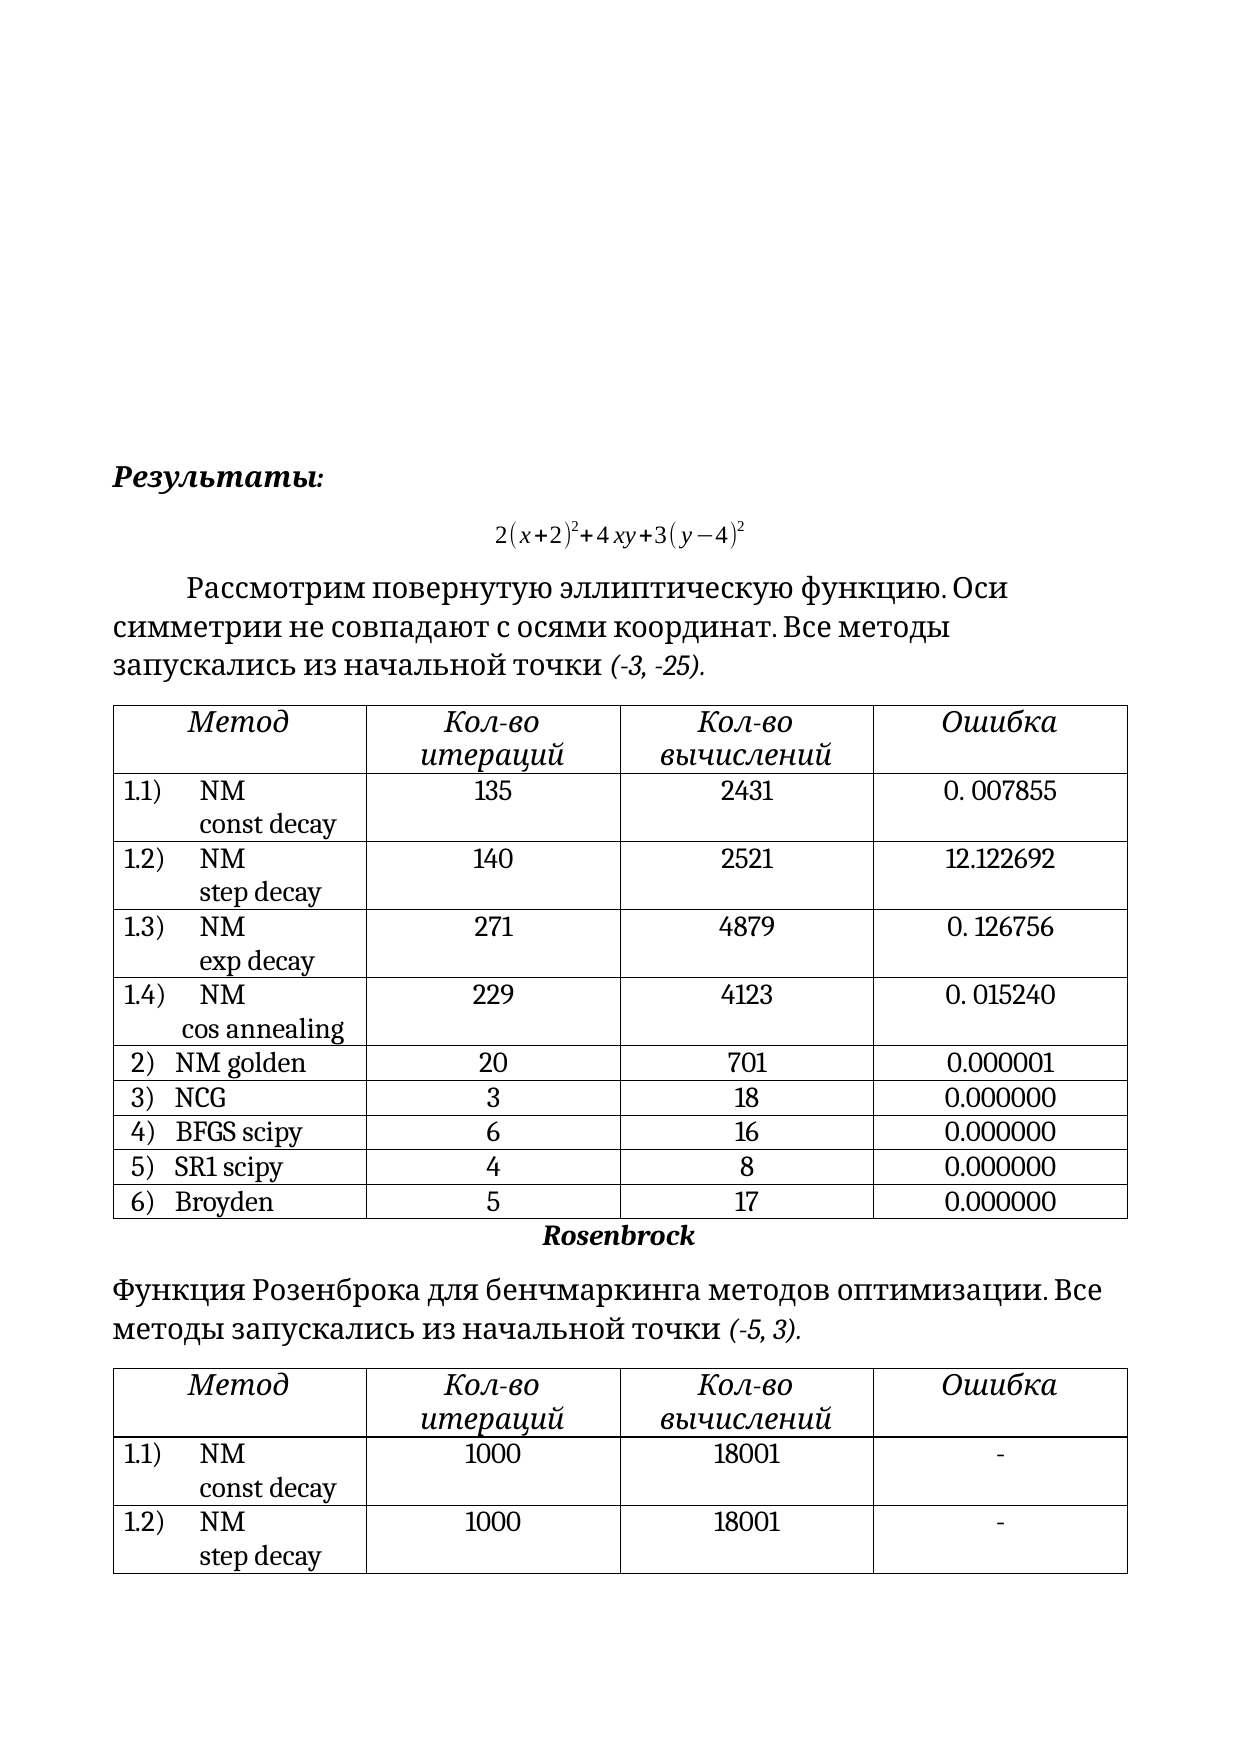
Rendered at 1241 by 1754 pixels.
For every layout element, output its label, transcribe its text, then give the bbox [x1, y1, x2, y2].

table_cell 4879 [621, 910, 873, 977]
table_header Кол-во итераций [367, 1369, 620, 1436]
table_cell 0.000001 [874, 1046, 1127, 1080]
table_cell 6) Broyden [114, 1185, 366, 1218]
table_cell 0.000000 [874, 1150, 1127, 1184]
table_header Ошибка [874, 706, 1127, 773]
text Функция Розенброка для бенчмаркинга методов оптимизации. Все методы запускались из начальной точки (-5, 3). [112, 1274, 1128, 1347]
table_cell 5 [367, 1185, 620, 1218]
table_cell NM cos annealing [114, 978, 366, 1045]
table_cell 4 [367, 1150, 620, 1184]
table_cell 18 [621, 1081, 873, 1114]
table_cell NM step decay [114, 842, 366, 909]
table_cell 0.000000 [874, 1185, 1127, 1218]
table_header Метод [114, 706, 366, 773]
text Rosenbrock [112, 1219, 1128, 1253]
table_cell 0.000000 [874, 1116, 1127, 1149]
table_cell 6 [367, 1116, 620, 1149]
table_header Метод [114, 1369, 366, 1436]
table_cell 2) NM golden [114, 1046, 366, 1080]
table_cell 5) SR1 scipy [114, 1150, 366, 1184]
table_cell 4123 [621, 978, 873, 1045]
table_cell 135 [367, 774, 620, 841]
table_cell - [874, 1438, 1127, 1504]
table_cell NM exp decay [114, 910, 366, 977]
text Результаты: [112, 461, 1128, 495]
table_cell 3) NCG [114, 1081, 366, 1114]
table_header Кол-во итераций [367, 706, 620, 773]
table_cell 18001 [621, 1506, 873, 1573]
table_cell 16 [621, 1116, 873, 1149]
table_cell 0. 015240 [874, 978, 1127, 1045]
table_cell 2431 [621, 774, 873, 841]
table_cell 0. 007855 [874, 774, 1127, 841]
table_cell NM const decay [114, 774, 366, 841]
table_cell 18001 [621, 1438, 873, 1504]
table_cell 271 [367, 910, 620, 977]
table_header Кол-во вычислений [621, 706, 873, 773]
table_cell 0.000000 [874, 1081, 1127, 1114]
table_header Ошибка [874, 1369, 1127, 1436]
table_cell 20 [367, 1046, 620, 1080]
table_cell 17 [621, 1185, 873, 1218]
table_cell - [874, 1506, 1127, 1573]
table_cell NM const decay [114, 1438, 366, 1504]
table_cell 8 [621, 1150, 873, 1184]
text Рассмотрим повернутую эллиптическую функцию. Оси симметрии не совпадают с осями координат. Все методы запускались из начальной точки (-3, -25). [112, 572, 1128, 683]
table_header Кол-во вычислений [621, 1369, 873, 1436]
table_cell 1000 [367, 1438, 620, 1504]
table_cell 701 [621, 1046, 873, 1080]
table_cell 140 [367, 842, 620, 909]
table_cell 2521 [621, 842, 873, 909]
table_cell 3 [367, 1081, 620, 1114]
table_cell 1000 [367, 1506, 620, 1573]
table_cell 0. 126756 [874, 910, 1127, 977]
table_cell 12.122692 [874, 842, 1127, 909]
table_cell NM step decay [114, 1506, 366, 1573]
table_cell 229 [367, 978, 620, 1045]
table_cell 4) BFGS scipy [114, 1116, 366, 1149]
